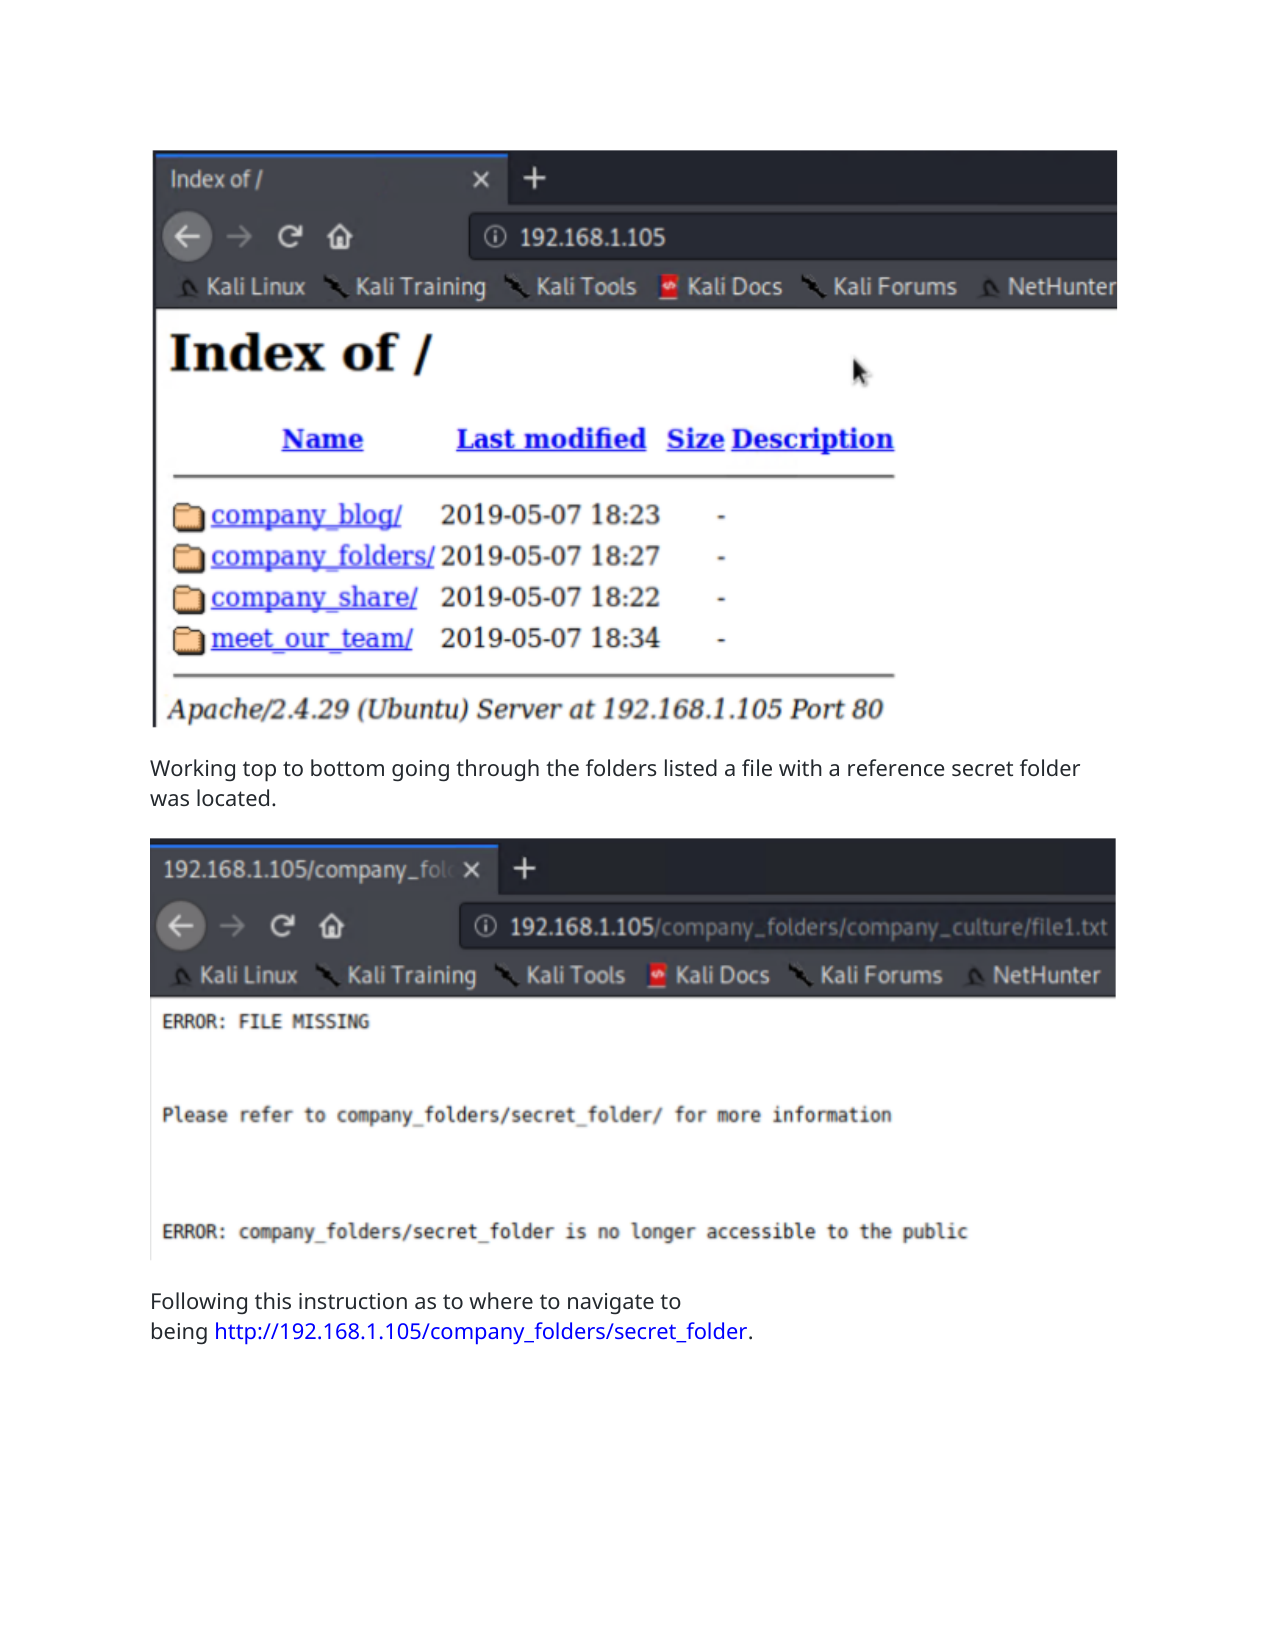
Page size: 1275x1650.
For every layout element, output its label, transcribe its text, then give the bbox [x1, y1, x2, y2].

picture [150, 837, 1116, 1262]
text Working top to bottom going through the folders listed a file with a reference secret folder was located. [150, 753, 1125, 813]
picture [150, 150, 1118, 729]
text Following this instruction as to where to navigate to being http://192.168.1.105/company_folders/secret_folder. [150, 1286, 1125, 1346]
